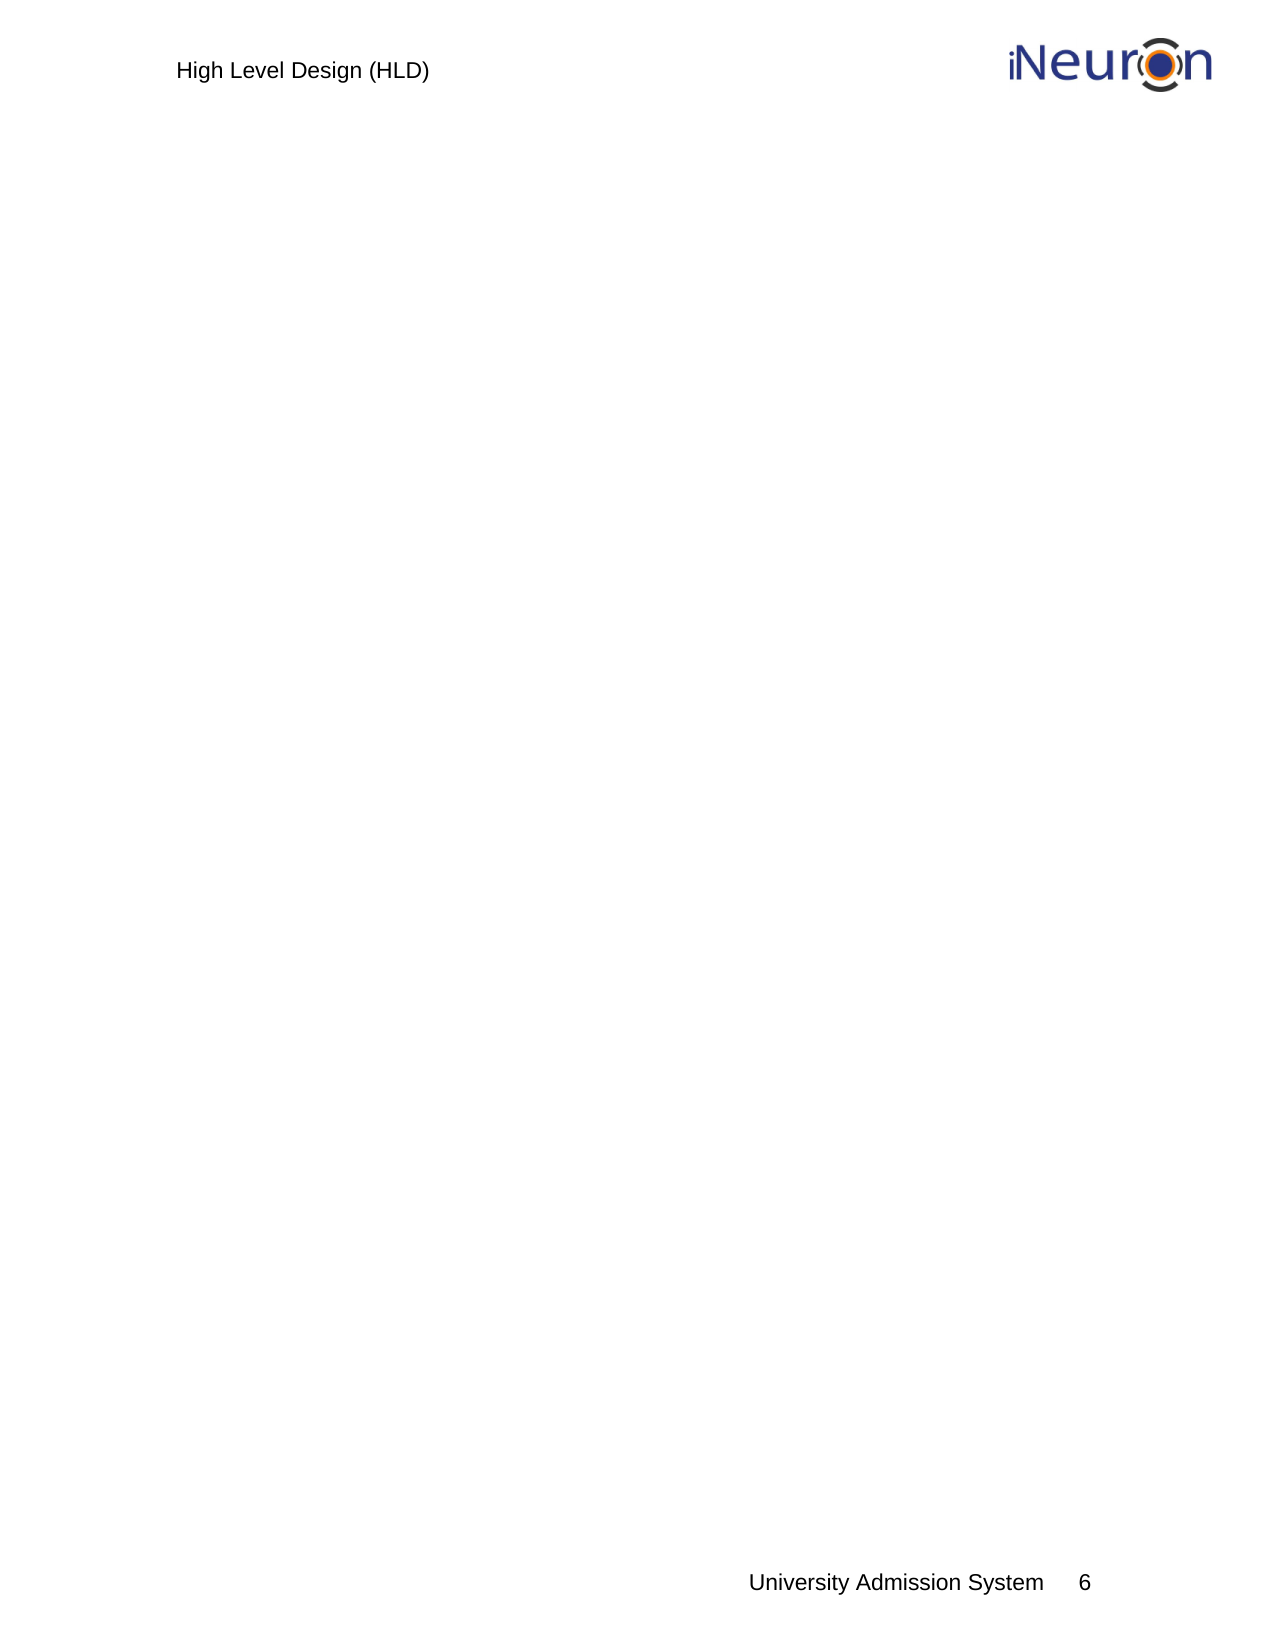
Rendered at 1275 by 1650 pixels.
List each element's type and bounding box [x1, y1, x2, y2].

picture [1009, 38, 1212, 92]
